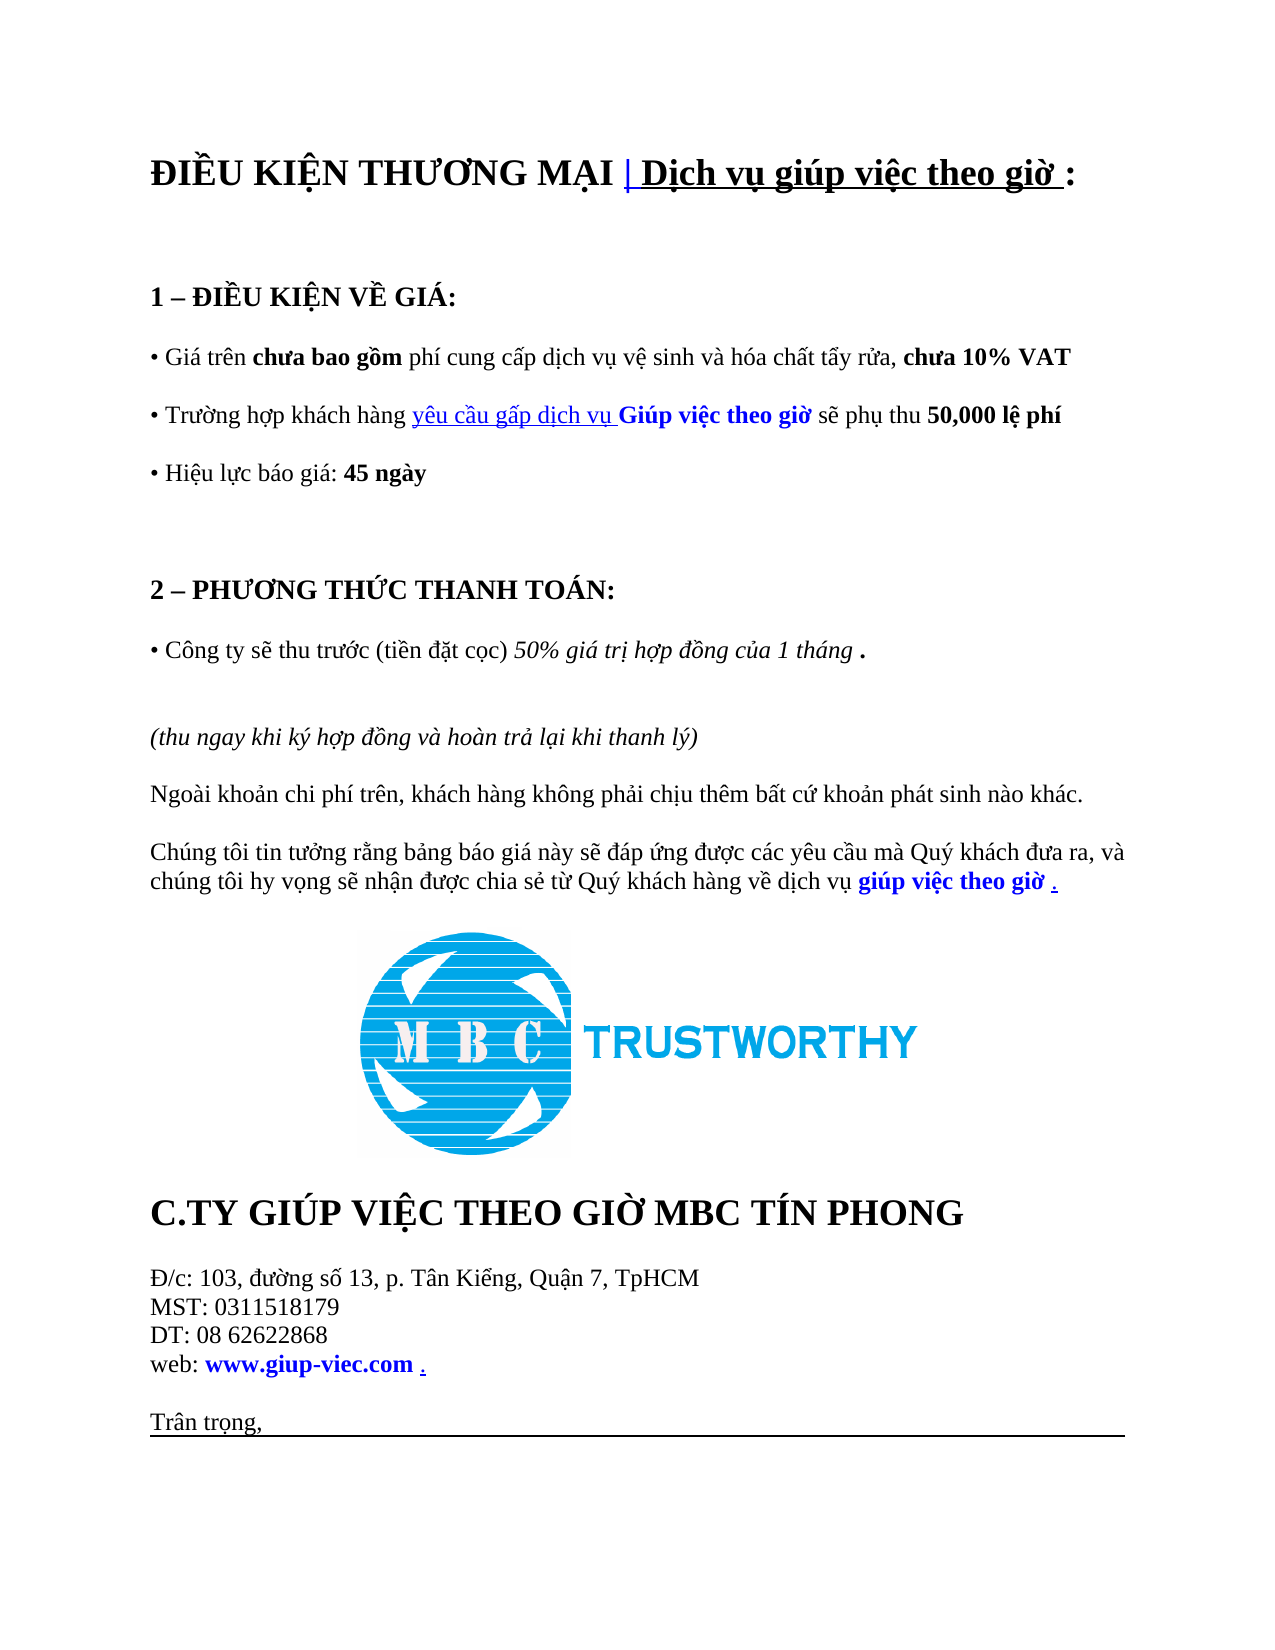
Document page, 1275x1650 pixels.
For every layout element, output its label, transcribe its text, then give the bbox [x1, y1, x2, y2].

text • Giá trên chưa bao gồm phí cung cấp dịch vụ vệ sinh và hóa chất tẩy rửa, chưa 10% VAT [150, 342, 1125, 371]
text • Hiệu lực báo giá: 45 ngày [150, 458, 1125, 486]
text Đ/c: 103, đường số 13, p. Tân Kiểng, Quận 7, TpHCM MST: 0311518179 DT: 08 62622868 web: www.giup-viec.com . [150, 1263, 1125, 1378]
text (thu ngay khi ký hợp đồng và hoàn trả lại khi thanh lý) [150, 693, 1125, 750]
text • Trường hợp khách hàng yêu cầu gấp dịch vụ Giúp việc theo giờ sẽ phụ thu 50,000 lệ phí [150, 400, 1125, 428]
text Ngoài khoản chi phí trên, khách hàng không phải chịu thêm bất cứ khoản phát sinh nào khác. [150, 779, 1125, 808]
text 1 – ĐIỀU KIỆN VỀ GIÁ: [150, 280, 1125, 313]
text Chúng tôi tin tưởng rằng bảng báo giá này sẽ đáp ứng được các yêu cầu mà Quý khách đưa ra, và chúng tôi hy vọng sẽ nhận được chia sẻ từ Quý khách hàng về dịch vụ giúp việc theo giờ . [150, 837, 1125, 895]
text Trân trọng, [150, 1407, 1125, 1435]
text ĐIỀU KIỆN THƯƠNG MẠI | Dịch vụ giúp việc theo giờ : [150, 150, 1125, 193]
text • Công ty sẽ thu trước (tiền đặt cọc) 50% giá trị hợp đồng của 1 tháng . [150, 635, 1125, 664]
picture [350, 924, 926, 1162]
text C.TY GIÚP VIỆC THEO GIỜ MBC TÍN PHONG [150, 1191, 1125, 1234]
text 2 – PHƯƠNG THỨC THANH TOÁN: [150, 573, 1125, 606]
